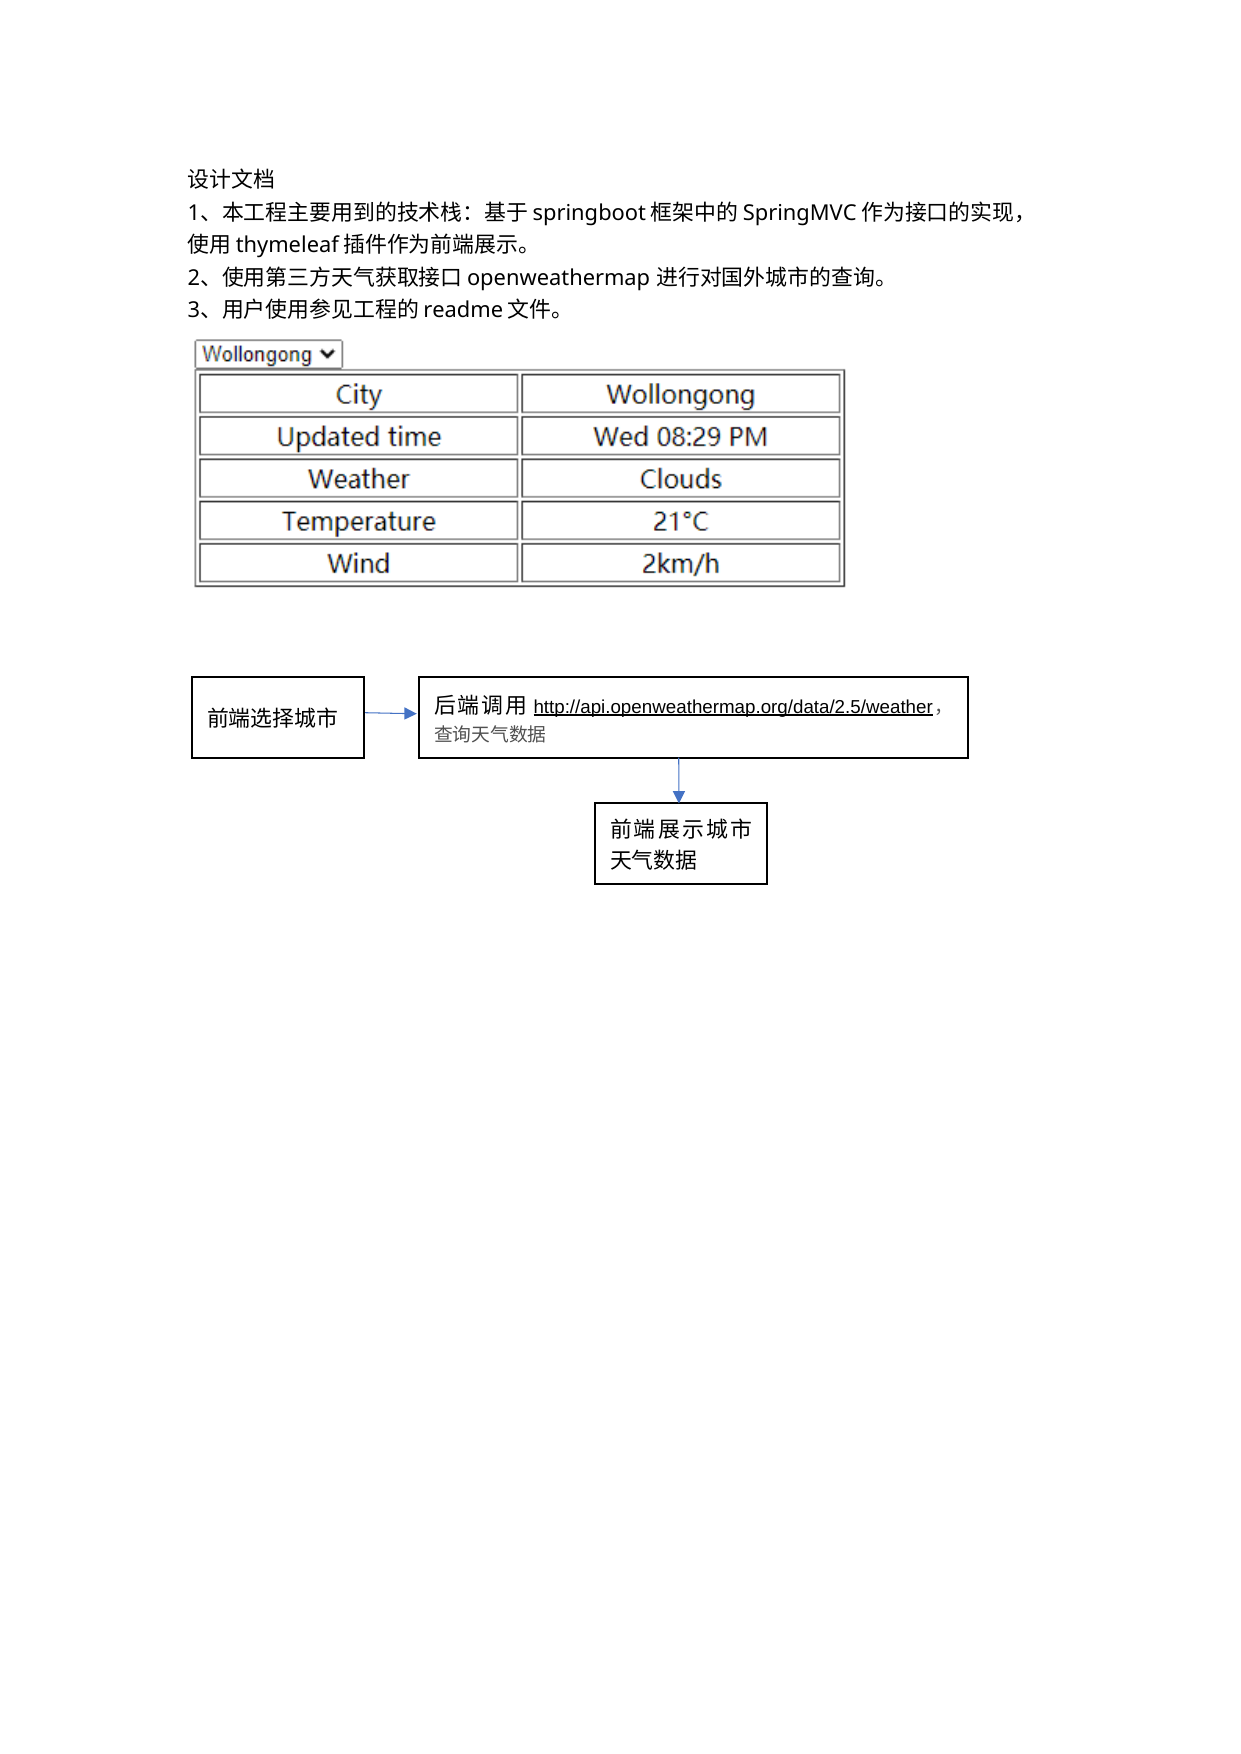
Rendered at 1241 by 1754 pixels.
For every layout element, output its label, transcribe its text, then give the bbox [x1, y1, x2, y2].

text 2、使用第三方天气获取接口openweathermap 进行对国外城市的查询。 [187, 259, 1053, 292]
text 1、本工程主要用到的技术栈：基于springboot框架中的 SpringMVC作为接口的实现，使用thymeleaf插件作为前端展示。 [187, 194, 1053, 259]
text 设计文档 [187, 162, 1053, 194]
picture [187, 324, 886, 628]
text 3、用户使用参见工程的readme文件。 [187, 292, 1053, 324]
